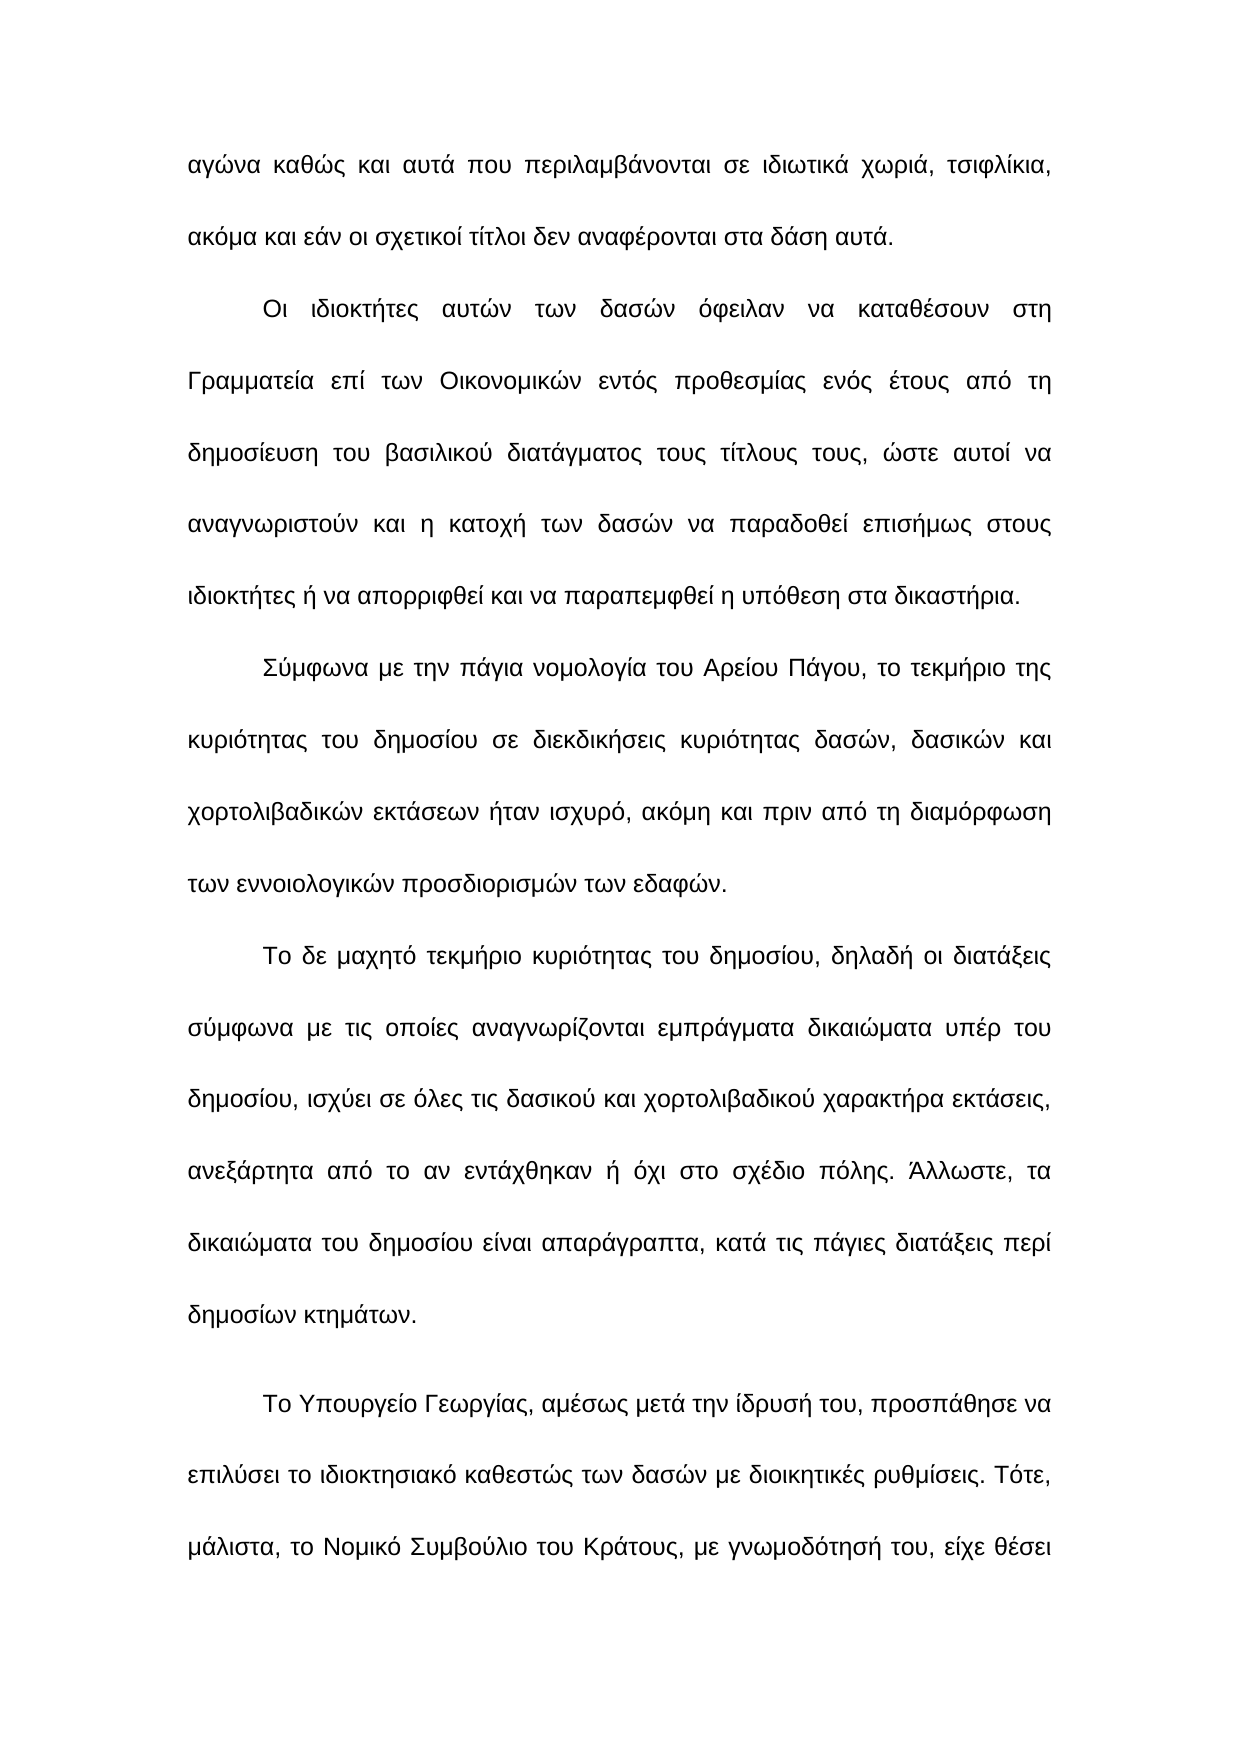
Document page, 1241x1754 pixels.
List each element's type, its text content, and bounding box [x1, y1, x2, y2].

text Το δε μαχητό τεκμήριο κυριότητας του δημοσίου, δηλαδή οι διατάξεις σύμφωνα με τις οποίες αναγνωρίζονται εμπράγματα δικαιώματα υπέρ του δημοσίου, ισχύει σε όλες τις δασικού και χορτολιβαδικού χαρακτήρα εκτάσεις, ανεξάρτητα από το αν εντάχθηκαν ή όχι στο σχέδιο πόλης. Άλλωστε, τα δικαιώματα του δημοσίου είναι απαράγραπτα, κατά τις πάγιες διατάξεις περί δημοσίων κτημάτων. [187, 941, 1053, 1329]
text Σύμφωνα με την πάγια νομολογία του Αρείου Πάγου, το τεκμήριο της κυριότητας του δημοσίου σε διεκδικήσεις κυριότητας δασών, δασικών και χορτολιβαδικών εκτάσεων ήταν ισχυρό, ακόμη και πριν από τη διαμόρφωση των εννοιολογικών προσδιορισμών των εδαφών. [187, 653, 1053, 897]
text Οι ιδιοκτήτες αυτών των δασών όφειλαν να καταθέσουν στη Γραμματεία επί των Οικονομικών εντός προθεσμίας ενός έτους από τη δημοσίευση του βασιλικού διατάγματος τους τίτλους τους, ώστε αυτοί να αναγνωριστούν και η κατοχή των δασών να παραδοθεί επισήμως στους ιδιοκτήτες ή να απορριφθεί και να παραπεμφθεί η υπόθεση στα δικαστήρια. [187, 294, 1053, 610]
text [187, 150, 1053, 251]
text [187, 1388, 1053, 1561]
